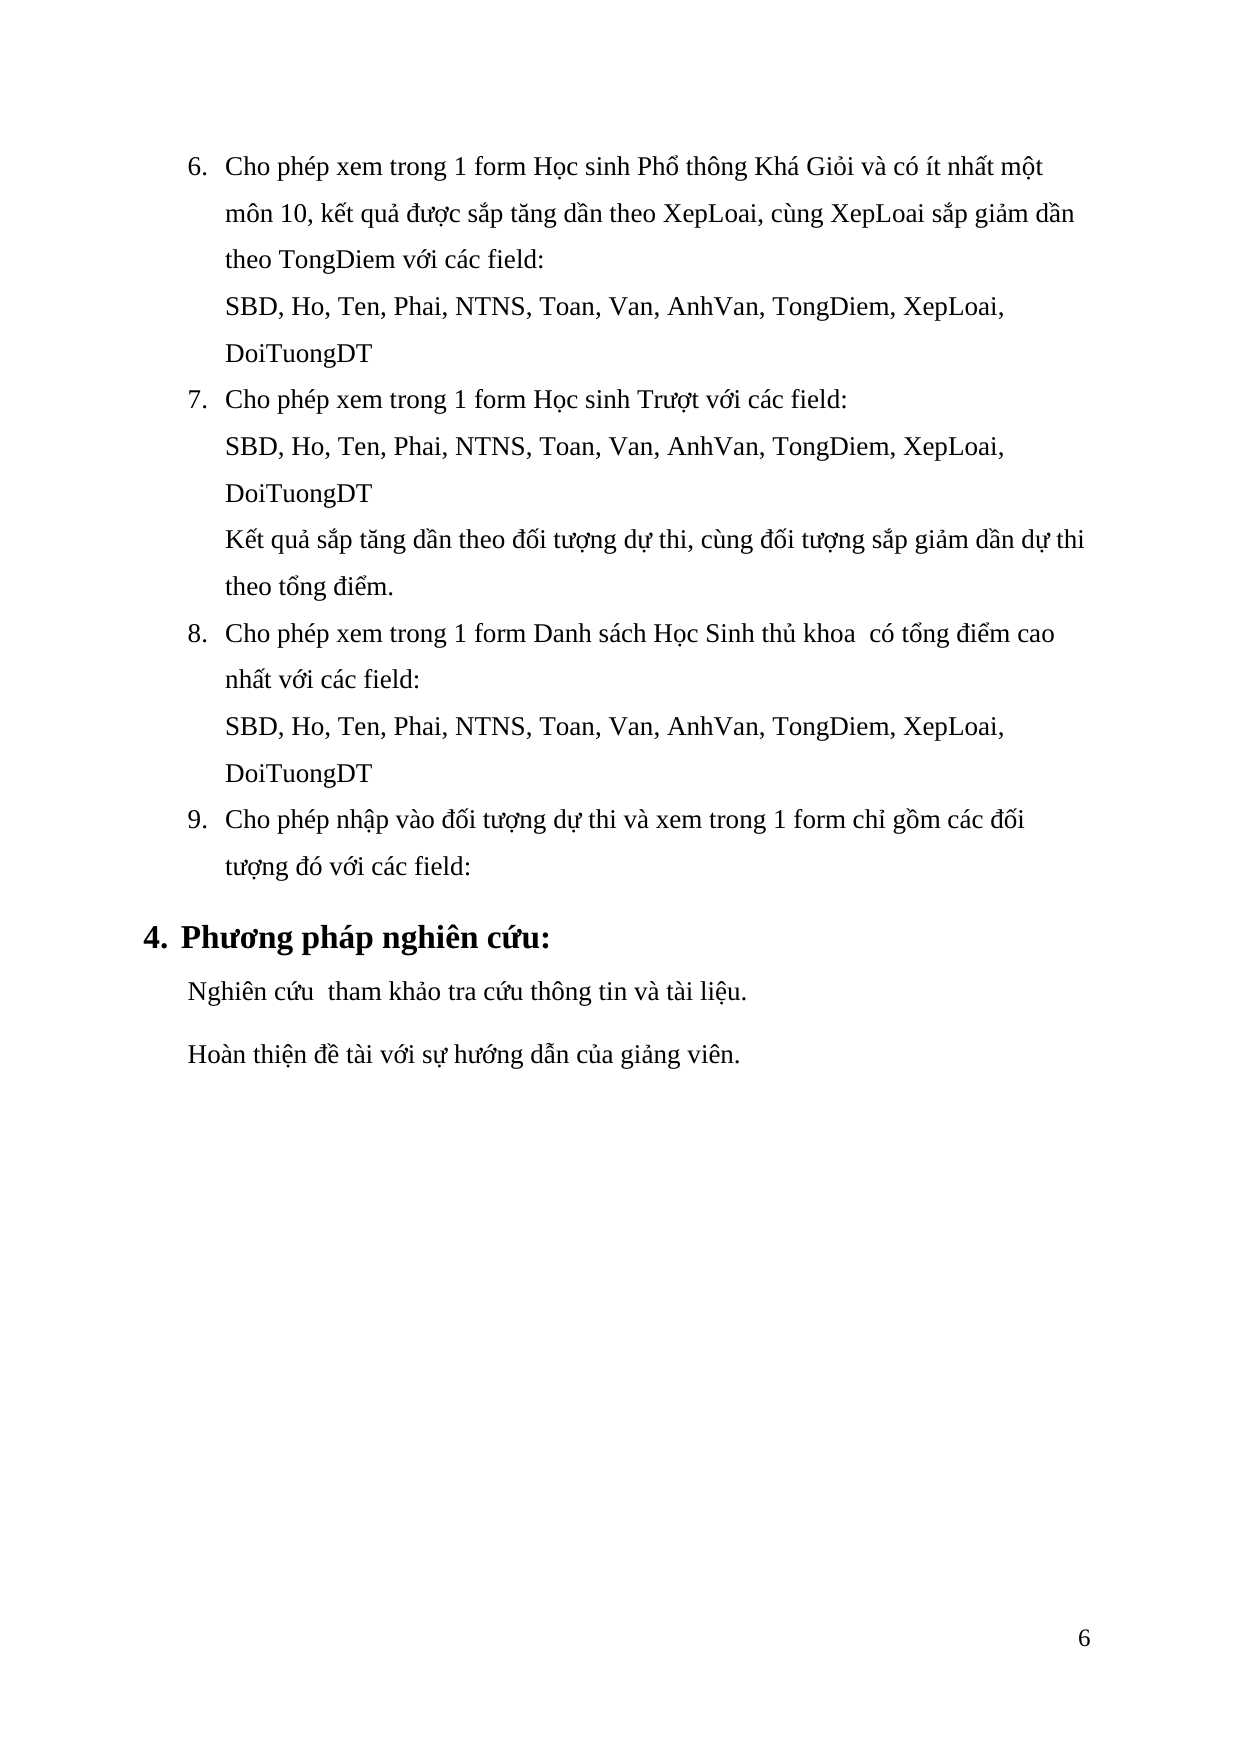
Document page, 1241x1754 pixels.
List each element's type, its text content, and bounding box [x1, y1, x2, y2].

list Kết quả sắp tăng dần theo đối tượng dự thi, cùng đối tượng sắp giảm dần dự thi theo tổng điểm. [225, 523, 1090, 601]
text Nghiên cứu tham khảo tra cứu thông tin và tài liệu. [150, 975, 1090, 1006]
list SBD, Ho, Ten, Phai, NTNS, Toan, Van, AnhVan, TongDiem, XepLoai, DoiTuongDT [225, 290, 1090, 368]
list Cho phép xem trong 1 form Học sinh Phổ thông Khá Giỏi và có ít nhất một môn 10, kết quả được sắp tăng dần theo XepLoai, cùng XepLoai sắp giảm dần theo TongDiem với các field: [187, 150, 1090, 274]
text Hoàn thiện đề tài với sự hướng dẫn của giảng viên. [150, 1038, 1090, 1069]
list Cho phép nhập vào đối tượng dự thi và xem trong 1 form chỉ gồm các đối tượng đó với các field: [187, 803, 1090, 881]
subtitle Phương pháp nghiên cứu: [143, 917, 1090, 956]
list Cho phép xem trong 1 form Danh sách Học Sinh thủ khoa có tổng điểm cao nhất với các field: [187, 617, 1090, 694]
list Cho phép xem trong 1 form Học sinh Trượt với các field: [187, 383, 1090, 414]
list SBD, Ho, Ten, Phai, NTNS, Toan, Van, AnhVan, TongDiem, XepLoai, DoiTuongDT [225, 710, 1090, 788]
list SBD, Ho, Ten, Phai, NTNS, Toan, Van, AnhVan, TongDiem, XepLoai, DoiTuongDT [225, 430, 1090, 508]
